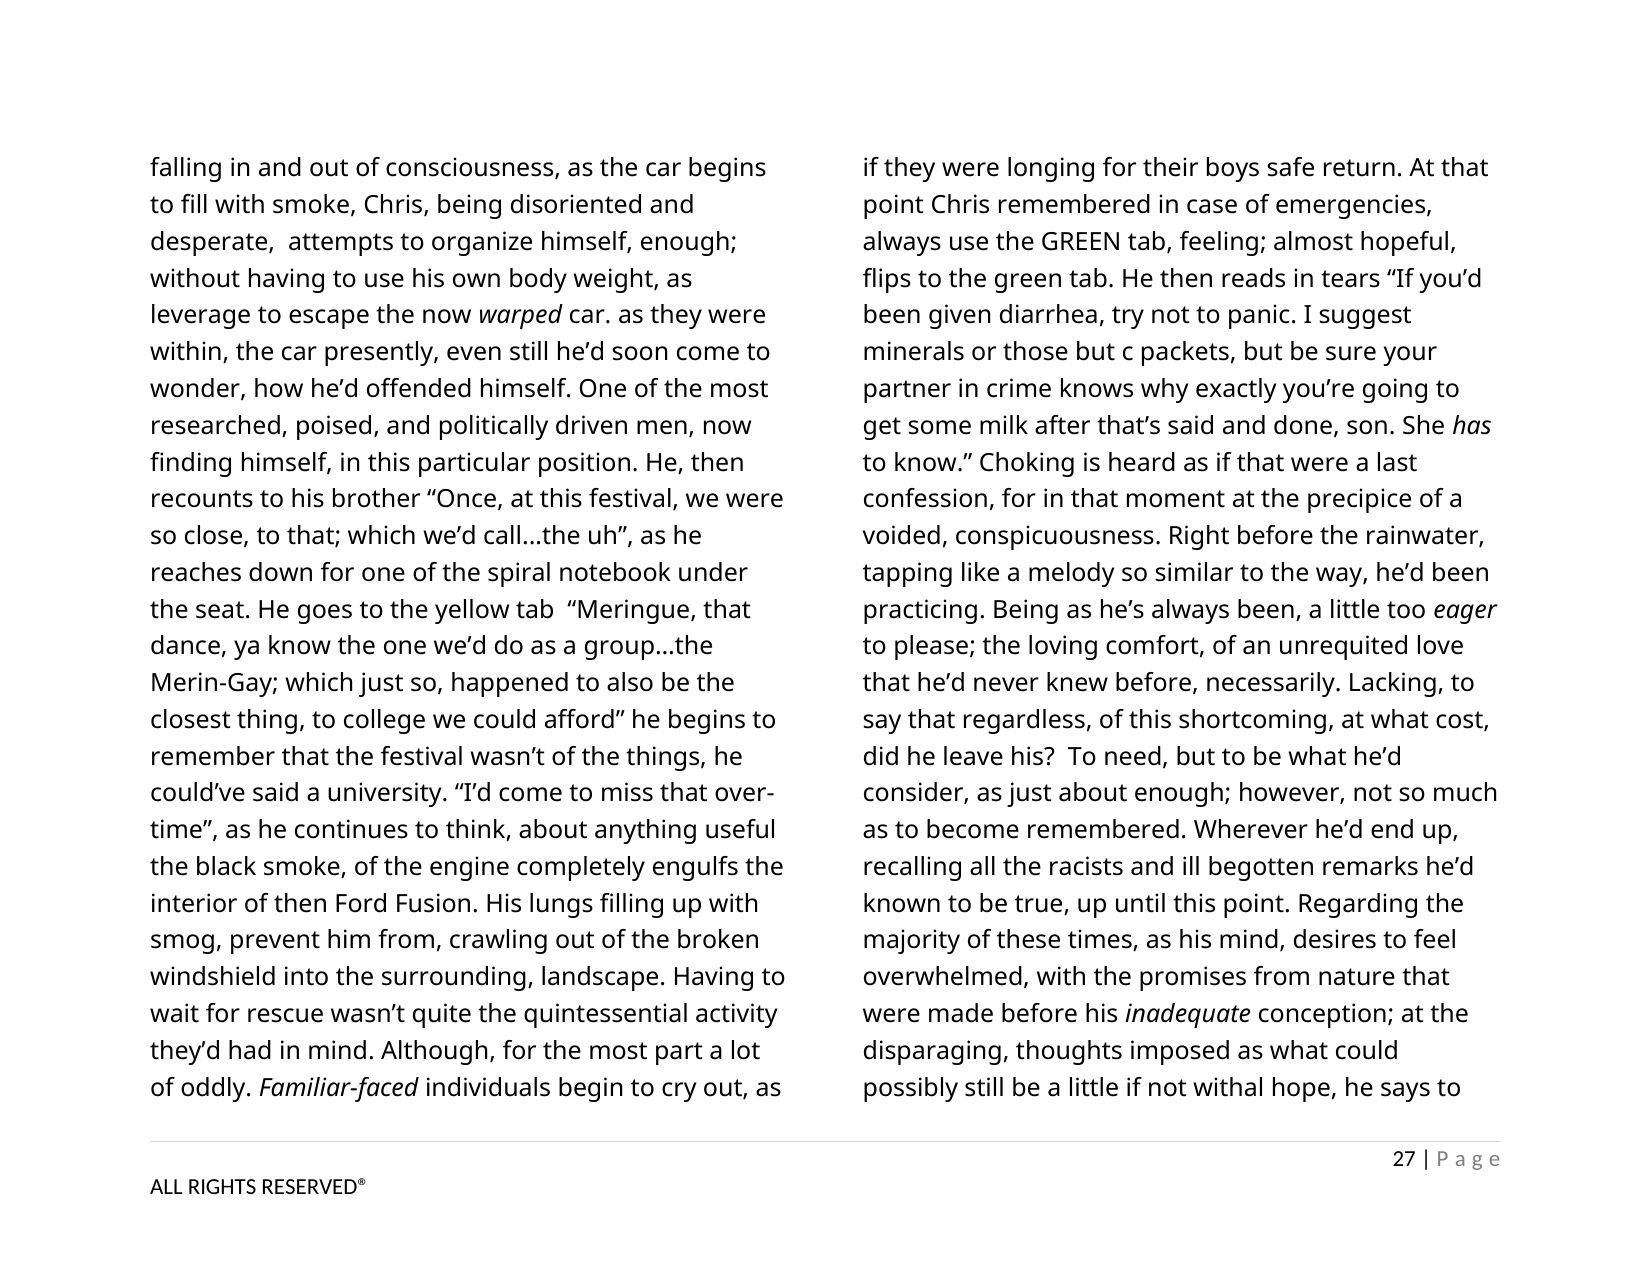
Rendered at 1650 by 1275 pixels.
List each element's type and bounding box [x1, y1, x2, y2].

text [150, 150, 787, 1103]
text [862, 150, 1500, 1103]
